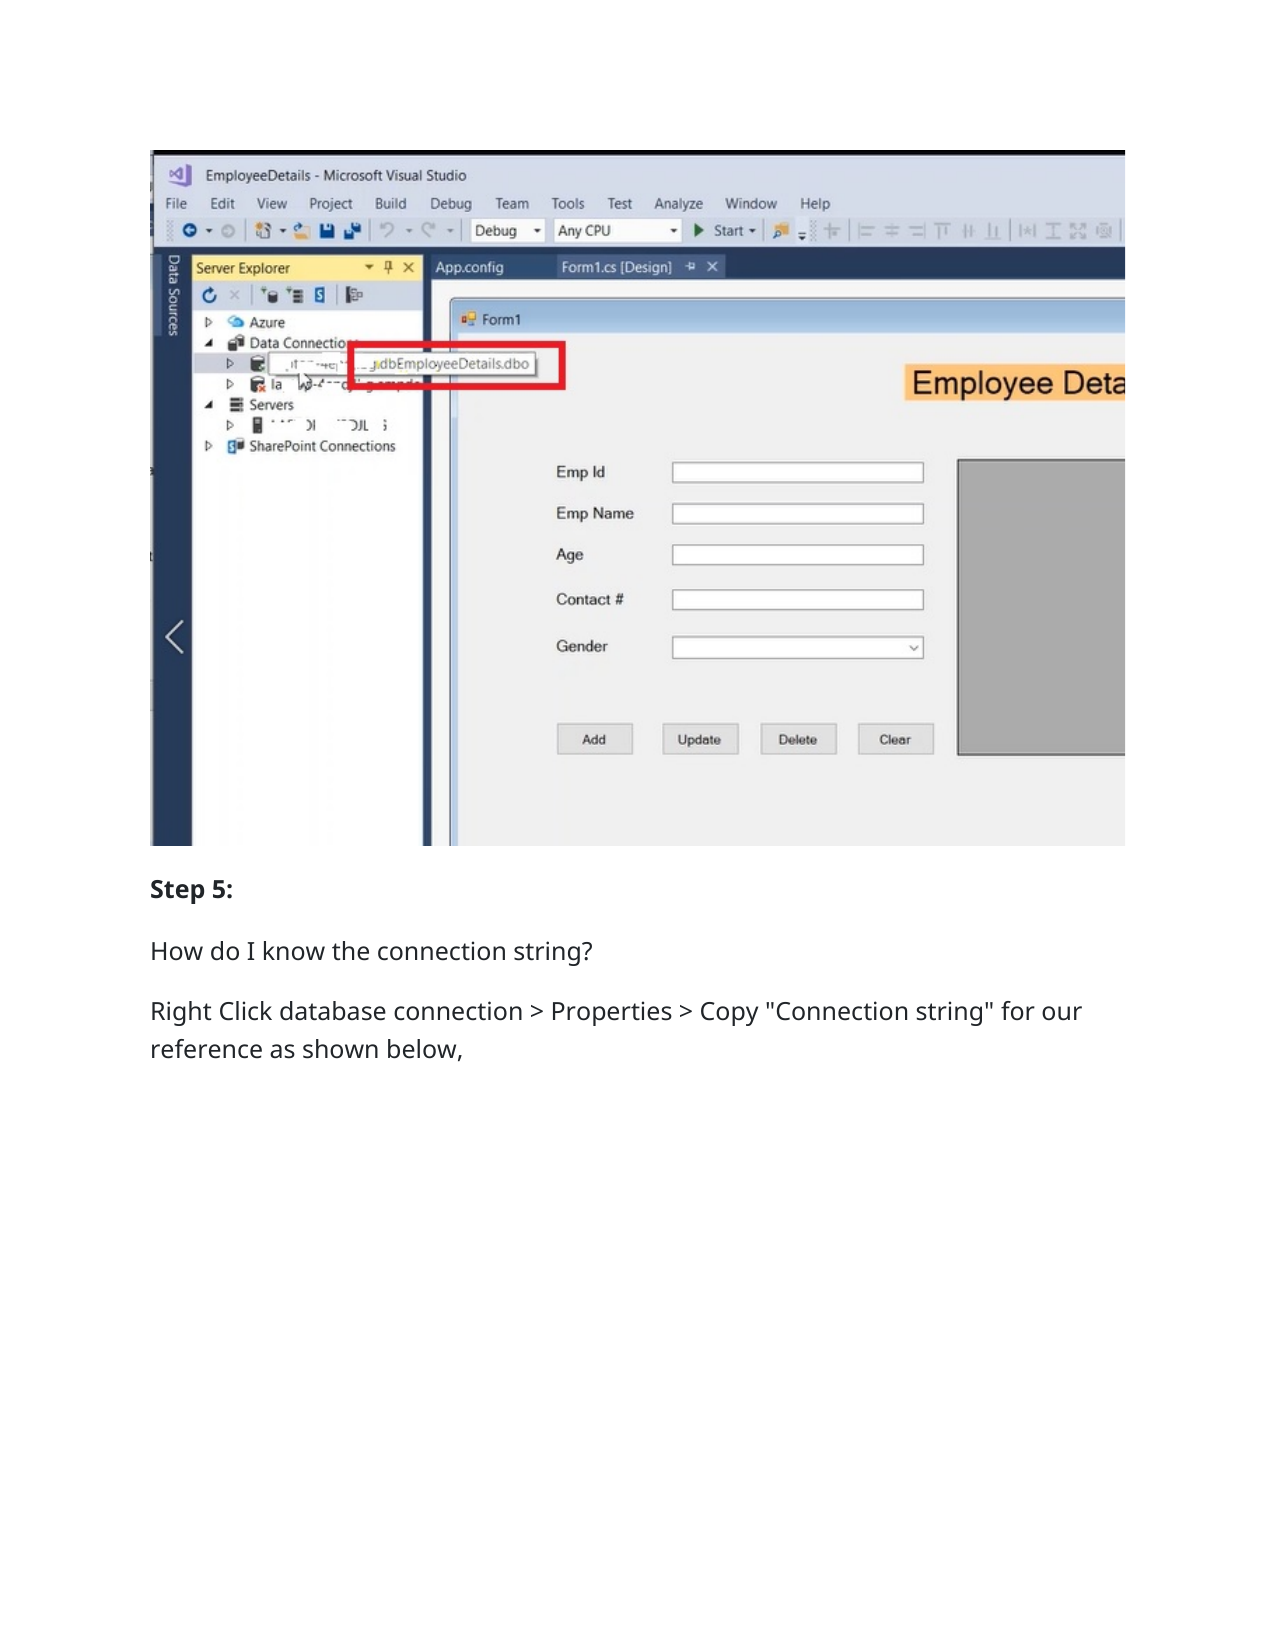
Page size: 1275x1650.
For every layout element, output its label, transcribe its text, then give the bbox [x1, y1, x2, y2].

text Step 5: [150, 869, 1125, 906]
picture [150, 150, 1125, 846]
text How do I know the connection string? [150, 930, 1125, 967]
text Right Click database connection > Properties > Copy "Connection string" for our reference as shown below, [150, 991, 1125, 1066]
